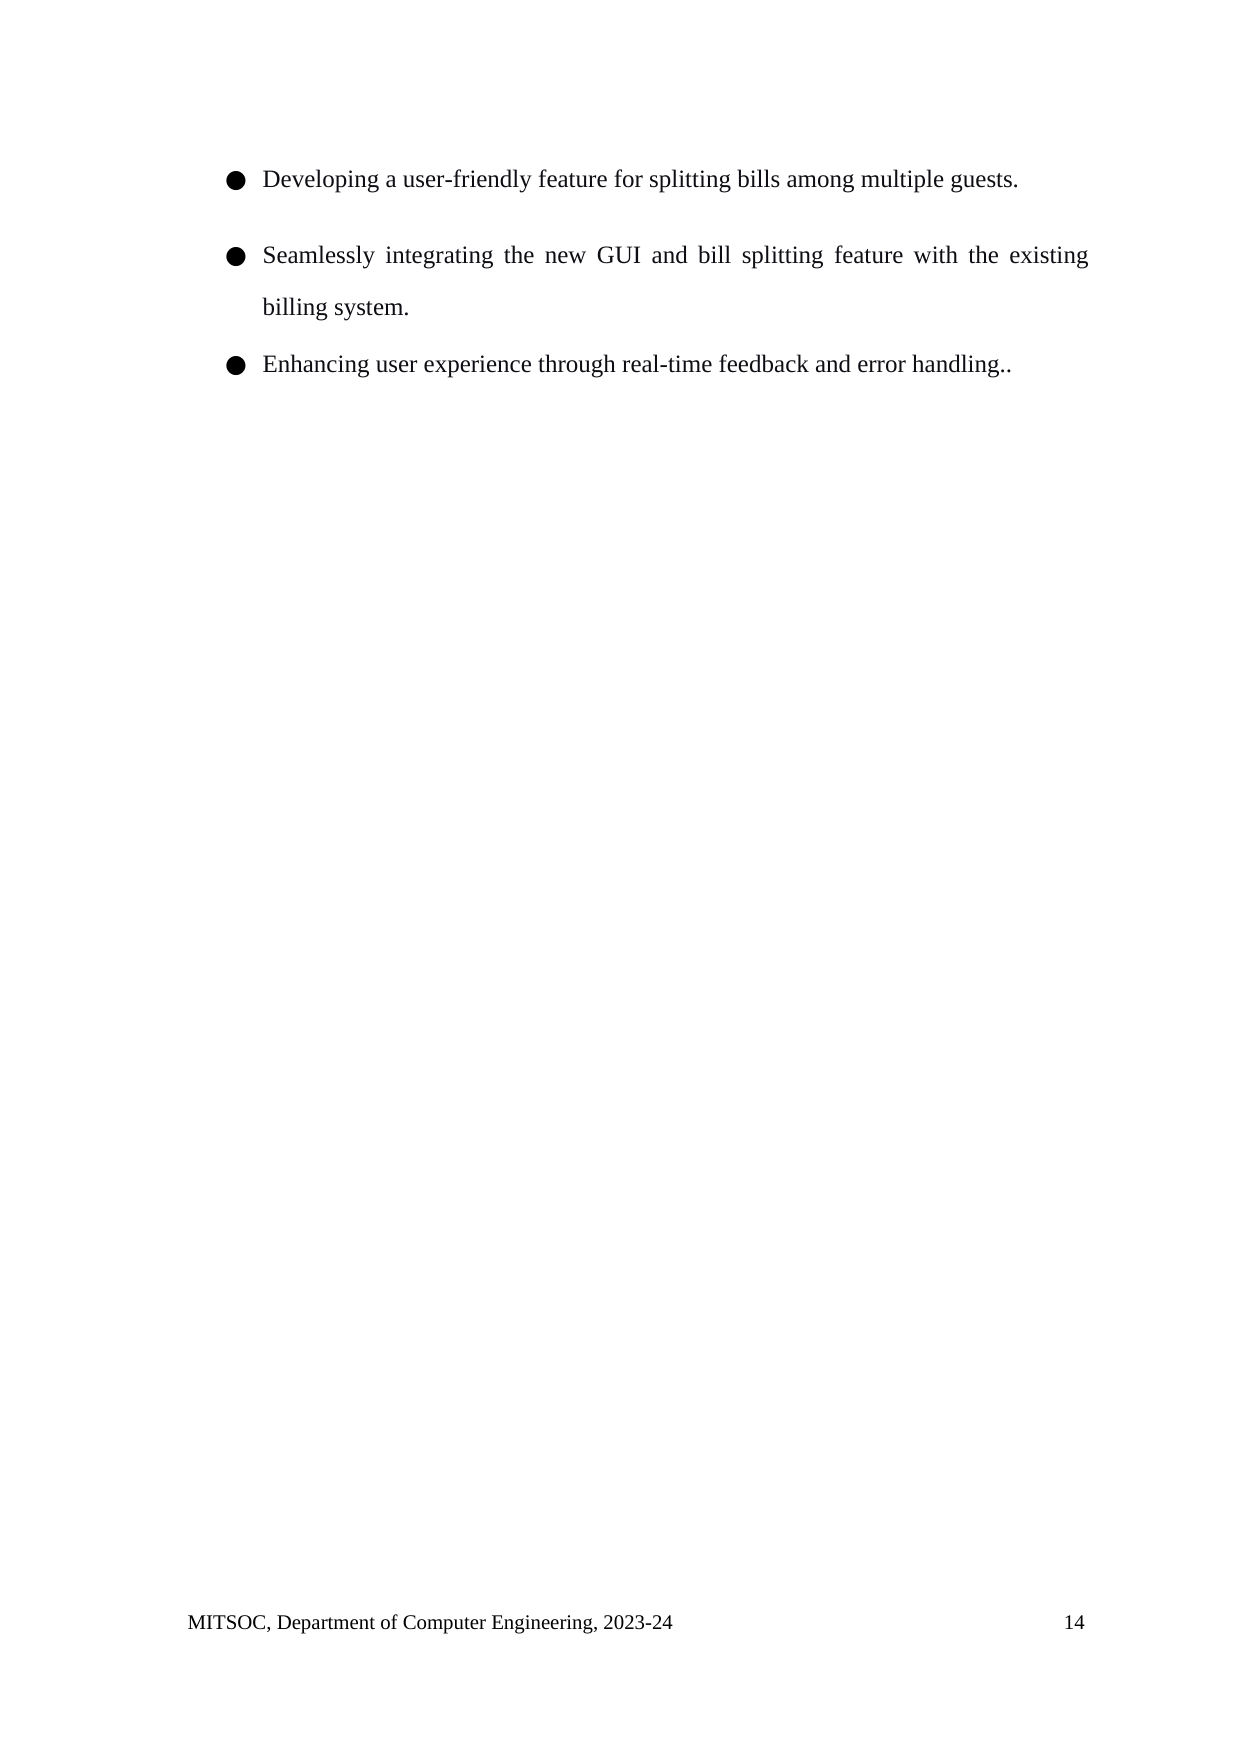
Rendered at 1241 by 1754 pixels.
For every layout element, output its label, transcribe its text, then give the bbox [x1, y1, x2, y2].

list Enhancing user experience through real-time feedback and error handling.. [225, 336, 1090, 387]
list Seamlessly integrating the new GUI and bill splitting feature with the existing billing system. [225, 227, 1090, 321]
list Developing a user-friendly feature for splitting bills among multiple guests. [225, 150, 1090, 201]
